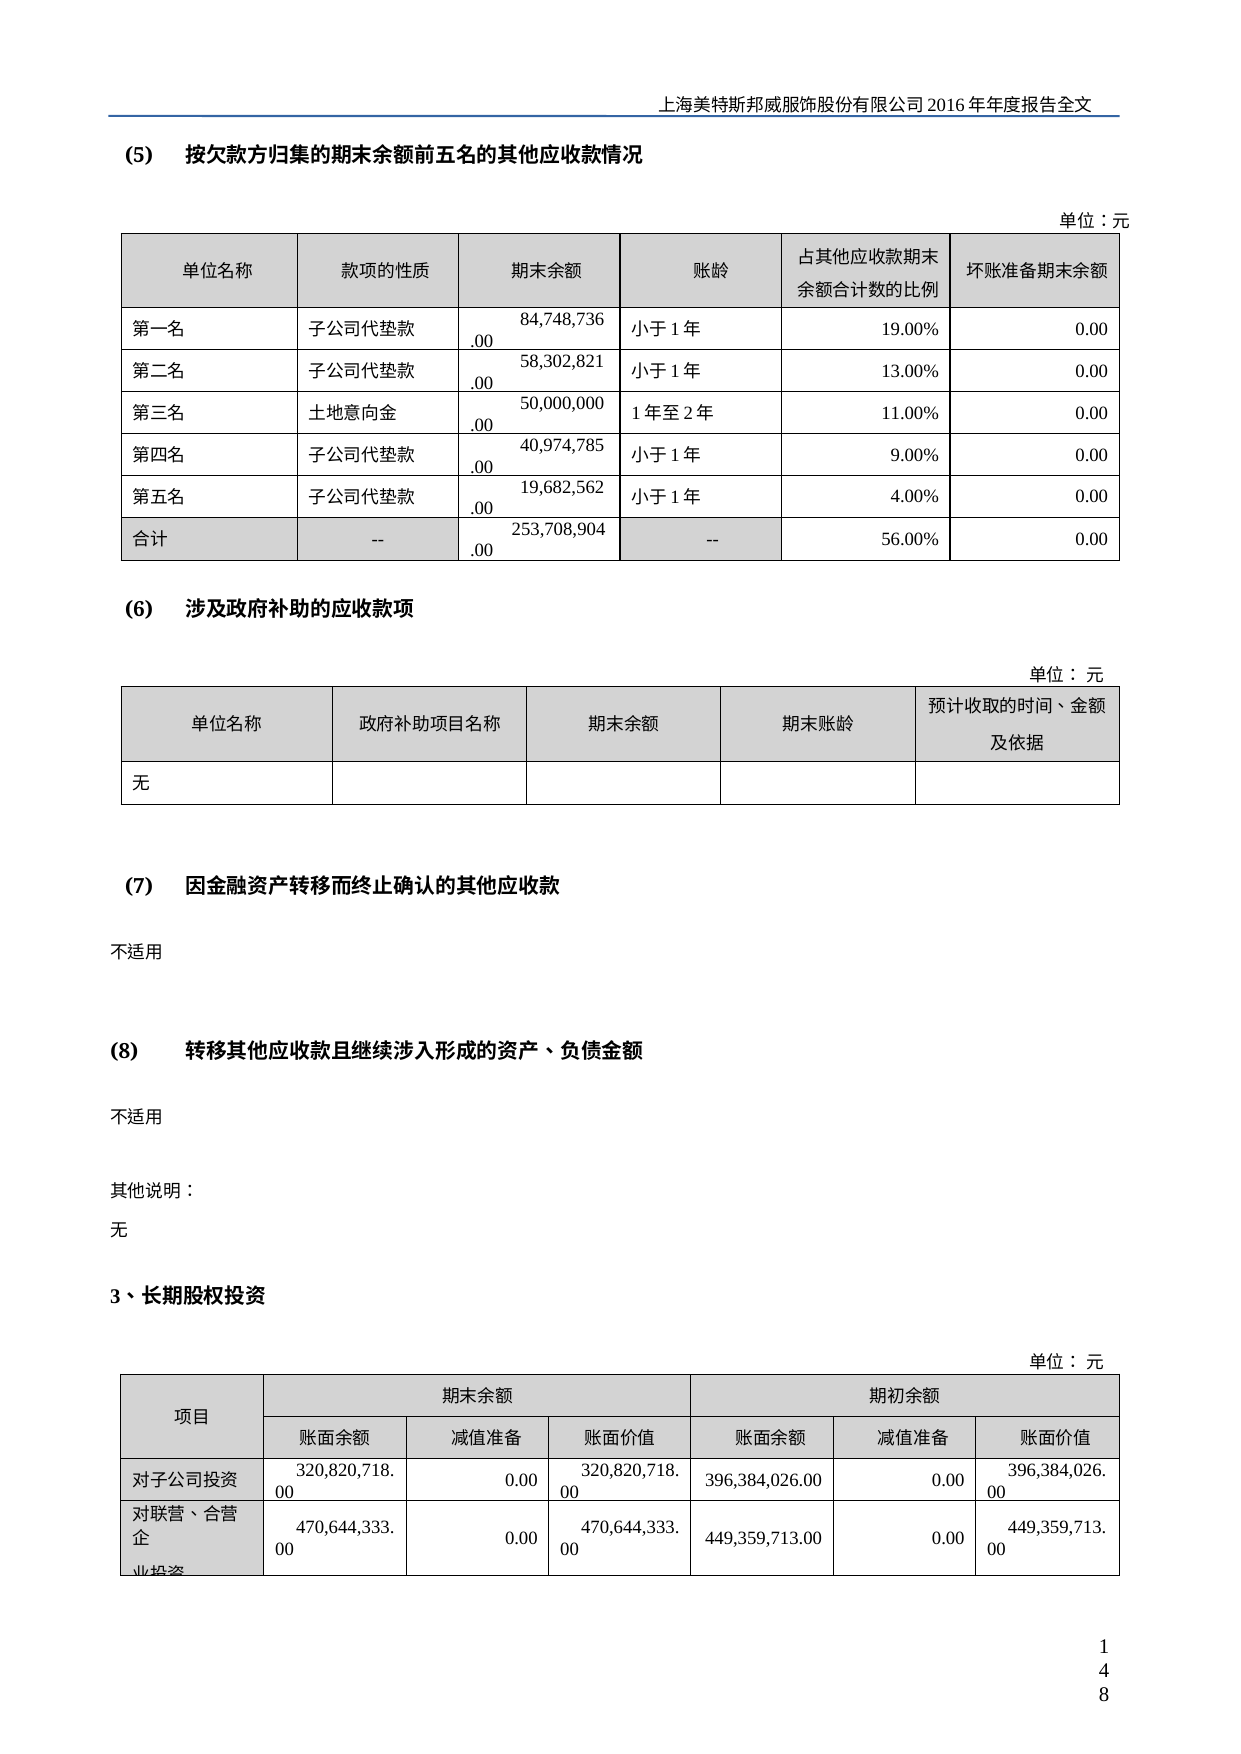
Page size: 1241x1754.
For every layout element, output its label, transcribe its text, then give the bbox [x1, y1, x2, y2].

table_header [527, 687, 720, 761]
text 不适用 [110, 939, 1130, 964]
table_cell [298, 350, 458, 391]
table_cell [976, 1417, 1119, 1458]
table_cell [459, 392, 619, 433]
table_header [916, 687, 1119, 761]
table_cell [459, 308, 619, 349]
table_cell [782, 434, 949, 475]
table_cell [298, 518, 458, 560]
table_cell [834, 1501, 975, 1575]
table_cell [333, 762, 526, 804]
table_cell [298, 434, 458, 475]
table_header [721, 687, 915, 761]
list 转移其他应收款且继续涉入形成的资产、负债金额 [110, 1037, 1130, 1065]
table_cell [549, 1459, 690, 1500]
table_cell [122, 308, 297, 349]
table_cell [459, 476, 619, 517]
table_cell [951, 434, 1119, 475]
text 不适用 [110, 1104, 1130, 1129]
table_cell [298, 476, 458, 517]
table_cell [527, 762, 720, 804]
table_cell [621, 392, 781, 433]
list 按欠款方归集的期末余额前五名的其他应收款情况 [110, 141, 1130, 169]
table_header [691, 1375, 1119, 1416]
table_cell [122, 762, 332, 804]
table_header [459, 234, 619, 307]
text 3、长期股权投资 [110, 1281, 1130, 1310]
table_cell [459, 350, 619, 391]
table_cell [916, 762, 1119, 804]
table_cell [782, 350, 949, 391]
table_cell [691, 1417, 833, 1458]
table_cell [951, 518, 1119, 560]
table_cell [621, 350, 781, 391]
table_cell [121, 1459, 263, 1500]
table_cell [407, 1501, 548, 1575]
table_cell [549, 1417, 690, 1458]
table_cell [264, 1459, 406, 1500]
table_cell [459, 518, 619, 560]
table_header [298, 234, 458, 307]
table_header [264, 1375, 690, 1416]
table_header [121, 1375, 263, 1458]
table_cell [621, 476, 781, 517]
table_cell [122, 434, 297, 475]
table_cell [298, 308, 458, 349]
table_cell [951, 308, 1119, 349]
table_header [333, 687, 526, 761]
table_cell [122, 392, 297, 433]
text 单位： 元 [1029, 662, 1130, 686]
list 因金融资产转移而终止确认的其他应收款 [110, 871, 1130, 900]
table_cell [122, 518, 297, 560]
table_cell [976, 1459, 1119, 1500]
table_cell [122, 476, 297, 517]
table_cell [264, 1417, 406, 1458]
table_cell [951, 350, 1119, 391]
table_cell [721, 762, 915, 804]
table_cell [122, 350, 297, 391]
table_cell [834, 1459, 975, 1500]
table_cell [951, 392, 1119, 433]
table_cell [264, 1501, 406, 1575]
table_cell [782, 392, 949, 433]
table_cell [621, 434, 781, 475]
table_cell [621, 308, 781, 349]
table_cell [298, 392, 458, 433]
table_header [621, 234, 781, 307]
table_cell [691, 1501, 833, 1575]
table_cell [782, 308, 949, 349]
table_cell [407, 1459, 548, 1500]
text 单位：元 [110, 209, 1130, 233]
text 无 [110, 1217, 1130, 1242]
list 涉及政府补助的应收款项 [110, 594, 1130, 622]
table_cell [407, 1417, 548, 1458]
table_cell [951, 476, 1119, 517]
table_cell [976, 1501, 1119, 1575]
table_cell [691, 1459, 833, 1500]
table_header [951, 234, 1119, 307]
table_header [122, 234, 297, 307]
text 其他说明： [110, 1179, 1130, 1203]
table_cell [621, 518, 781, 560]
text 单位： 元 [1029, 1349, 1130, 1373]
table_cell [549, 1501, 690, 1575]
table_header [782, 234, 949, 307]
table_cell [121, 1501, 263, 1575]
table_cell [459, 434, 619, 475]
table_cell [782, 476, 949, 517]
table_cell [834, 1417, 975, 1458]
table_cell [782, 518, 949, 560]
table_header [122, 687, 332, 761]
